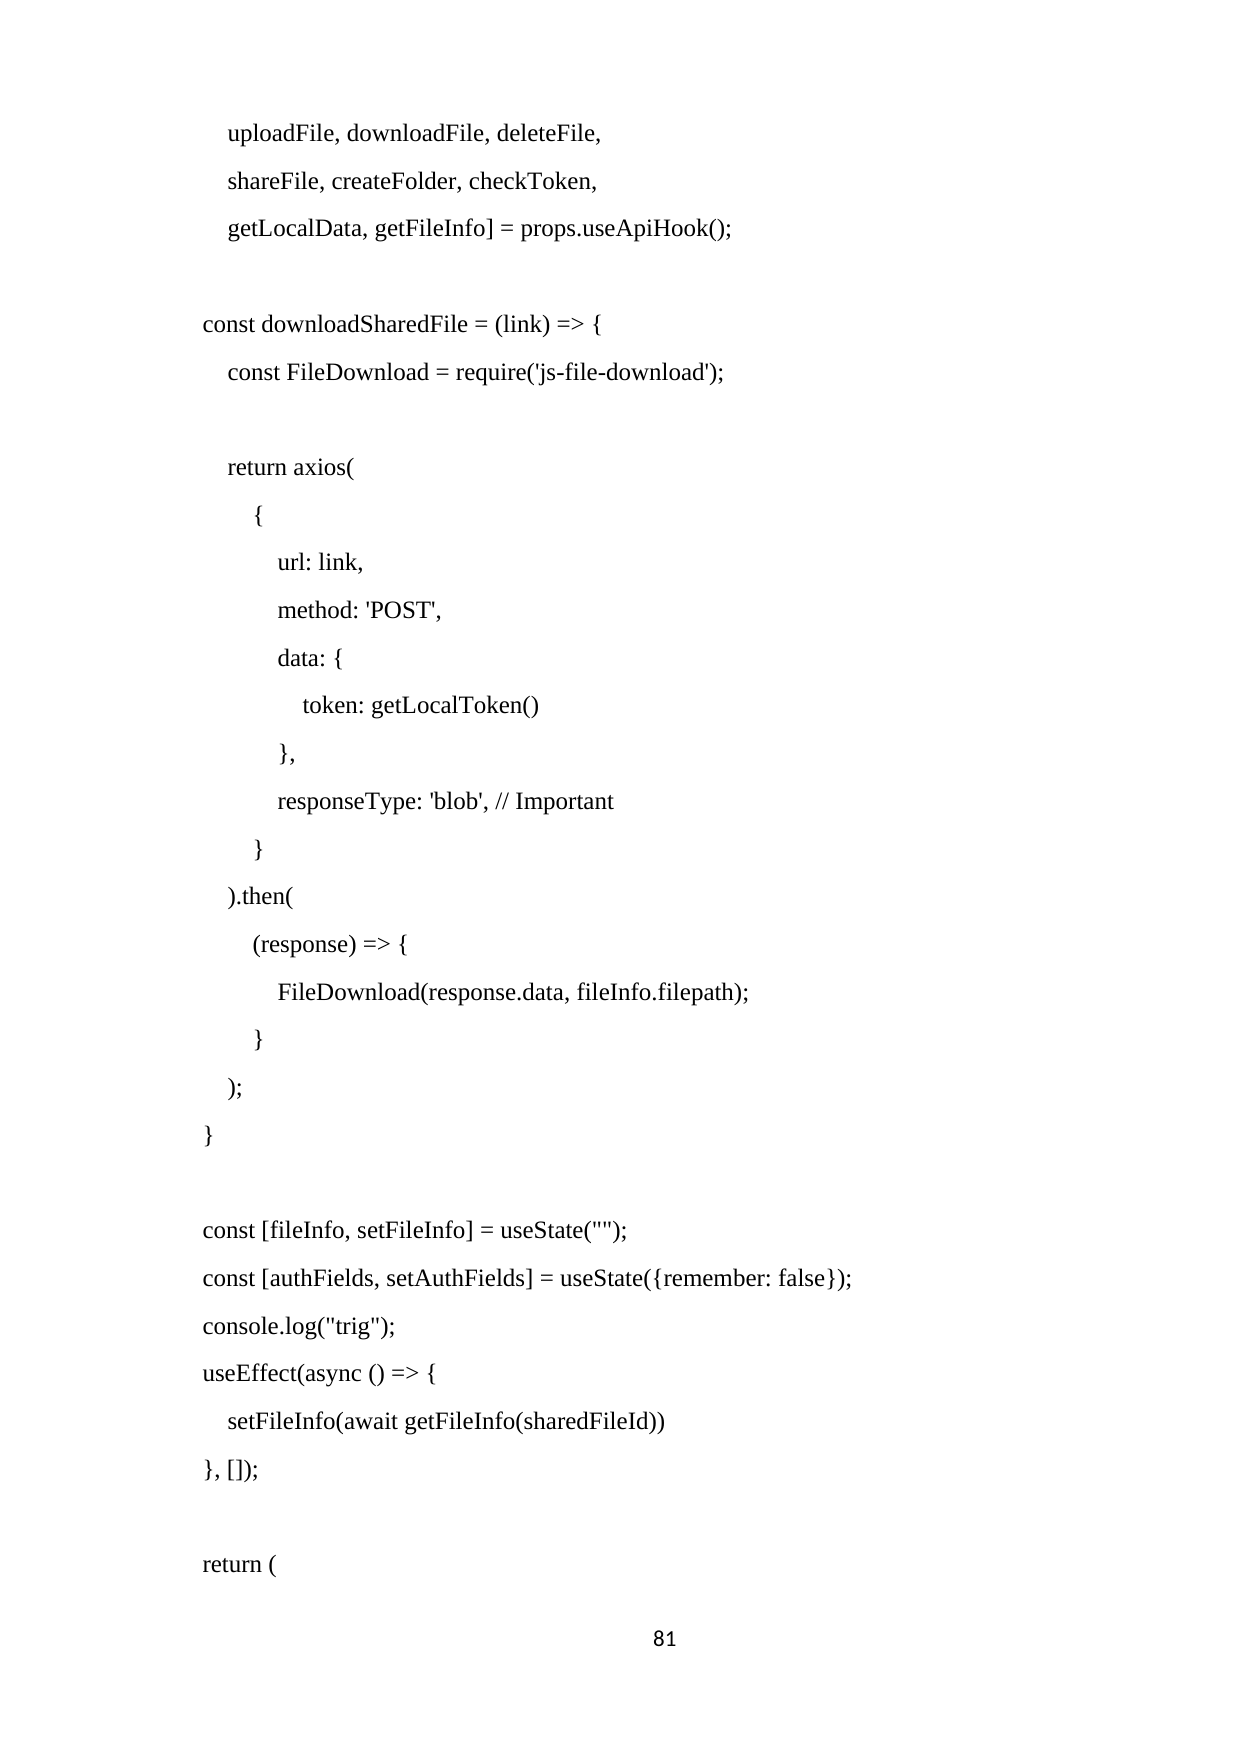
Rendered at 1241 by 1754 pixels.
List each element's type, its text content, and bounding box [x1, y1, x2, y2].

text ); [177, 1072, 1152, 1101]
text } [177, 834, 1152, 862]
text ).then( [177, 881, 1152, 910]
text getLocalData, getFileInfo] = props.useApiHook(); [177, 213, 1152, 242]
text setFileInfo(await getFileInfo(sharedFileId)) [177, 1406, 1152, 1435]
text { [177, 500, 1152, 528]
text const downloadSharedFile = (link) => { [177, 309, 1152, 338]
text url: link, [177, 547, 1152, 576]
text }, []); [177, 1454, 1152, 1483]
text data: { [177, 643, 1152, 672]
text return axios( [177, 452, 1152, 481]
text method: 'POST', [177, 595, 1152, 624]
text } [177, 1024, 1152, 1053]
text const [authFields, setAuthFields] = useState({remember: false}); [177, 1263, 1152, 1292]
text token: getLocalToken() [177, 691, 1152, 719]
text useEffect(async () => { [177, 1358, 1152, 1387]
text } [177, 1120, 1152, 1149]
text uploadFile, downloadFile, deleteFile, [177, 118, 1152, 147]
text FileDownload(response.data, fileInfo.filepath); [177, 977, 1152, 1006]
text const [fileInfo, setFileInfo] = useState(""); [177, 1215, 1152, 1244]
text }, [177, 738, 1152, 767]
text shareFile, createFolder, checkToken, [177, 166, 1152, 194]
text return ( [177, 1549, 1152, 1578]
text responseType: 'blob', // Important [177, 786, 1152, 815]
text const FileDownload = require('js-file-download'); [177, 357, 1152, 385]
text (response) => { [177, 929, 1152, 958]
text console.log("trig"); [177, 1311, 1152, 1339]
